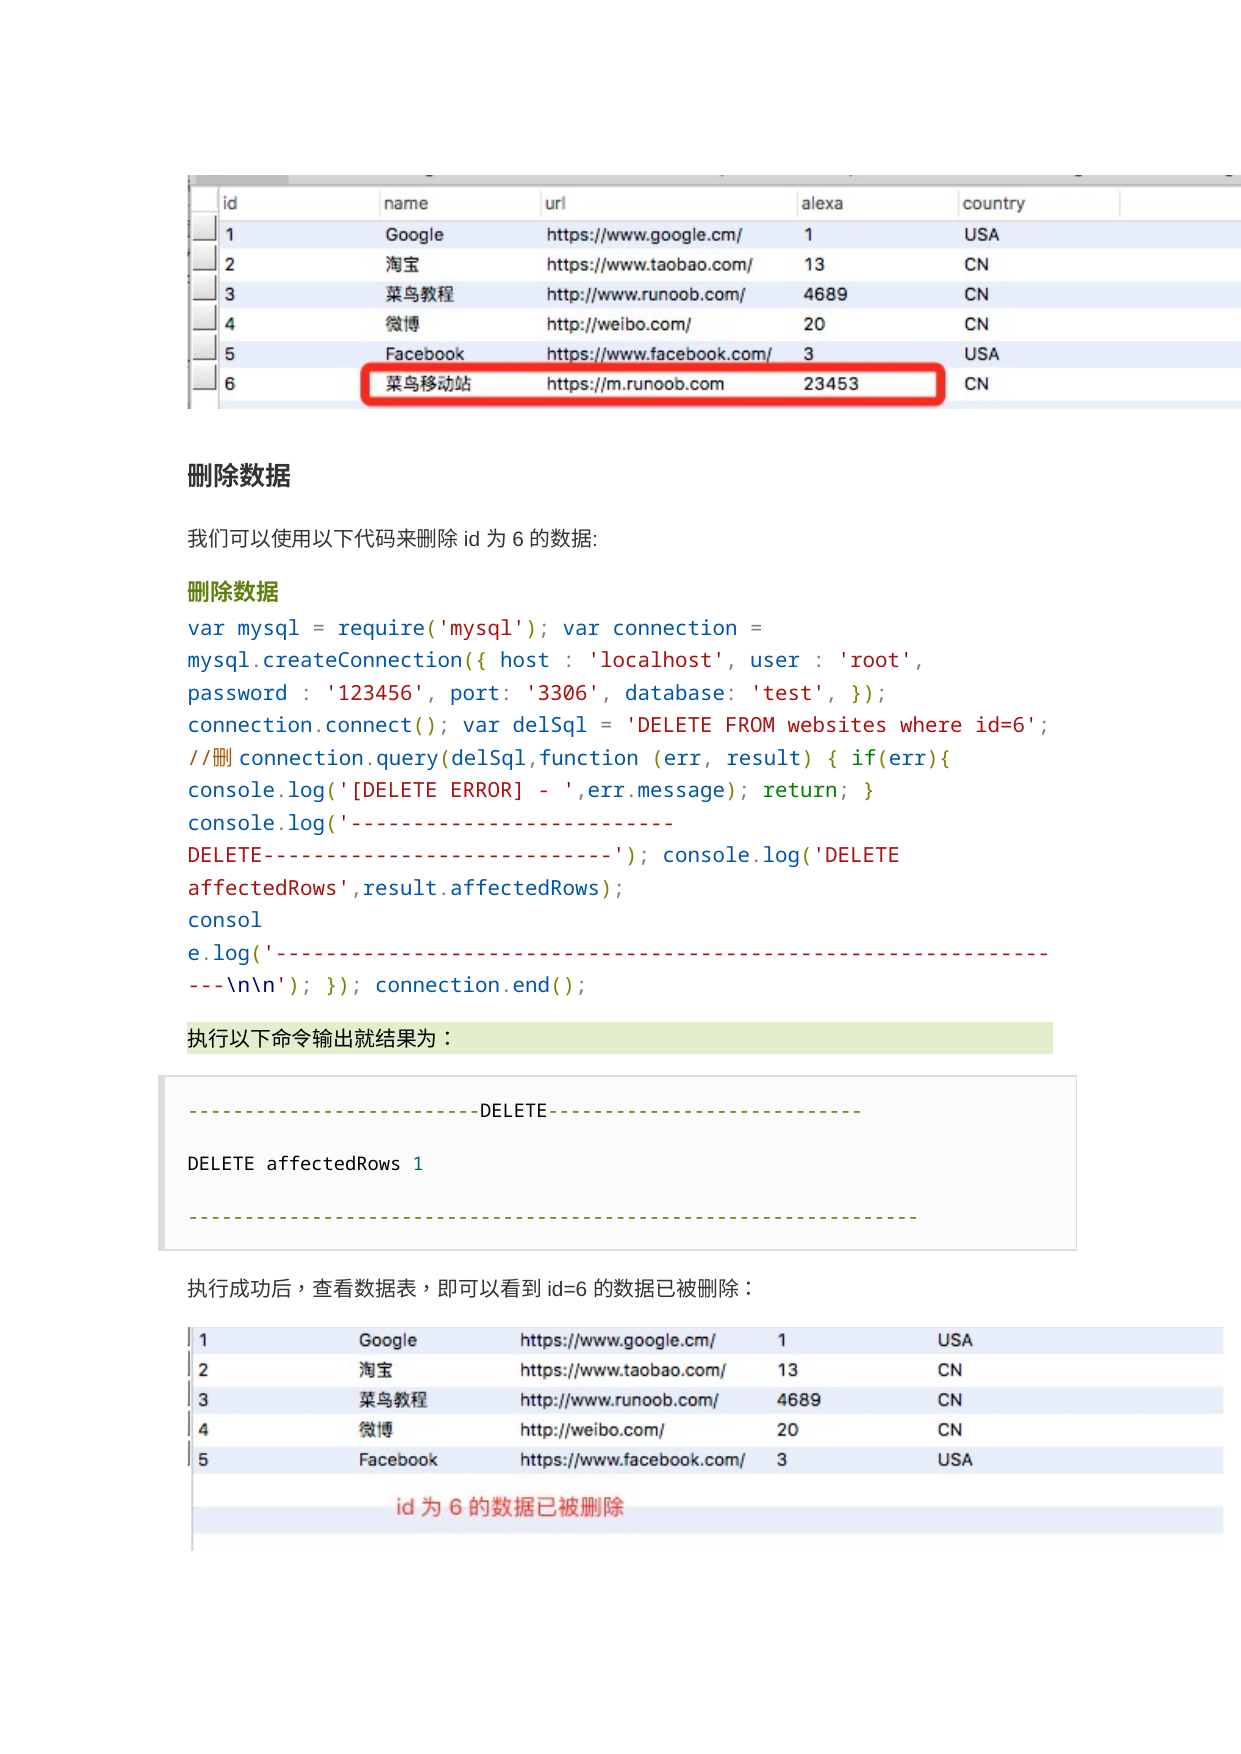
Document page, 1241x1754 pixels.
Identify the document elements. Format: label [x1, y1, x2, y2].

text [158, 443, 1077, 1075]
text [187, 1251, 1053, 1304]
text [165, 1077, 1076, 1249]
picture [187, 1327, 1224, 1551]
picture [187, 175, 1241, 409]
